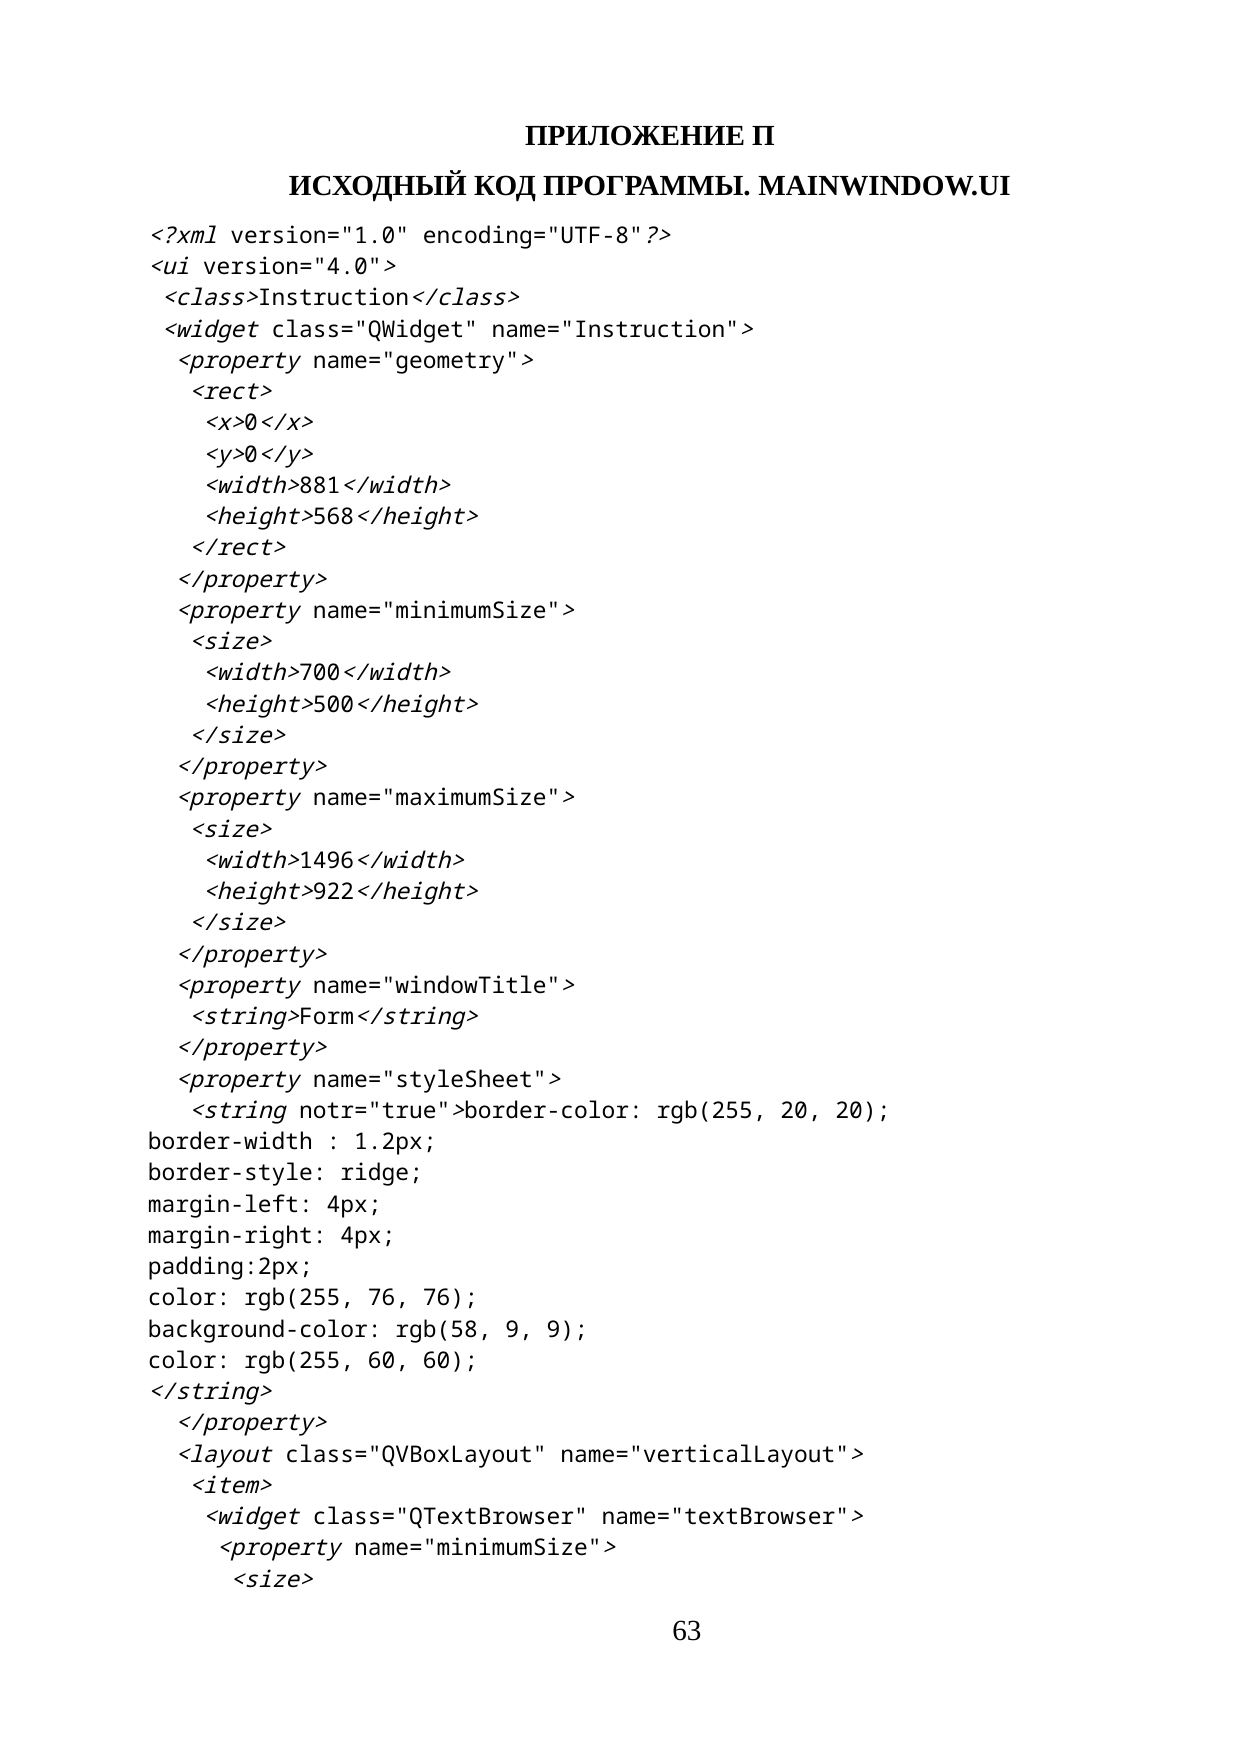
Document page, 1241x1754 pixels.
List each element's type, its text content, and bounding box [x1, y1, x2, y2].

text border-style: ridge; [148, 1156, 1152, 1187]
text </string> [148, 1375, 1152, 1406]
text <y>0</y> [148, 437, 1152, 469]
text color: rgb(255, 76, 76); [148, 1281, 1152, 1312]
text border-width : 1.2px; [148, 1125, 1152, 1156]
text <size> [148, 1562, 1152, 1594]
text </rect> [148, 531, 1152, 562]
text <property name="styleSheet"> [148, 1062, 1152, 1094]
subtitle приложение п исходный код программы. mainwindow.ui [148, 118, 1152, 202]
text <widget class="QTextBrowser" name="textBrowser"> [148, 1500, 1152, 1531]
text margin-right: 4px; [148, 1219, 1152, 1250]
text <property name="windowTitle"> [148, 969, 1152, 1000]
text <height>500</height> [148, 687, 1152, 719]
text <?xml version="1.0" encoding="UTF-8"?> [148, 219, 1152, 250]
text margin-left: 4px; [148, 1187, 1152, 1219]
text <x>0</x> [148, 406, 1152, 437]
text <property name="maximumSize"> [148, 781, 1152, 812]
text <string>Form</string> [148, 1000, 1152, 1031]
text <width>881</width> [148, 469, 1152, 500]
text </property> [148, 1406, 1152, 1437]
text <rect> [148, 375, 1152, 406]
text </size> [148, 719, 1152, 750]
text <width>1496</width> [148, 844, 1152, 875]
text <height>922</height> [148, 875, 1152, 906]
text <property name="minimumSize"> [148, 1531, 1152, 1562]
text <string notr="true">border-color: rgb(255, 20, 20); [148, 1094, 1152, 1125]
text </property> [148, 562, 1152, 594]
text <widget class="QWidget" name="Instruction"> [148, 312, 1152, 344]
text <item> [148, 1469, 1152, 1500]
text </property> [148, 937, 1152, 969]
text </property> [148, 1031, 1152, 1062]
text <property name="minimumSize"> [148, 594, 1152, 625]
text <layout class="QVBoxLayout" name="verticalLayout"> [148, 1437, 1152, 1469]
text </property> [148, 750, 1152, 781]
text <ui version="4.0"> [148, 250, 1152, 281]
text <width>700</width> [148, 656, 1152, 687]
text <size> [148, 625, 1152, 656]
text </size> [148, 906, 1152, 937]
text <size> [148, 812, 1152, 844]
text color: rgb(255, 60, 60); [148, 1344, 1152, 1375]
text <class>Instruction</class> [148, 281, 1152, 312]
text padding:2px; [148, 1250, 1152, 1281]
text <height>568</height> [148, 500, 1152, 531]
text background-color: rgb(58, 9, 9); [148, 1312, 1152, 1344]
text <property name="geometry"> [148, 344, 1152, 375]
